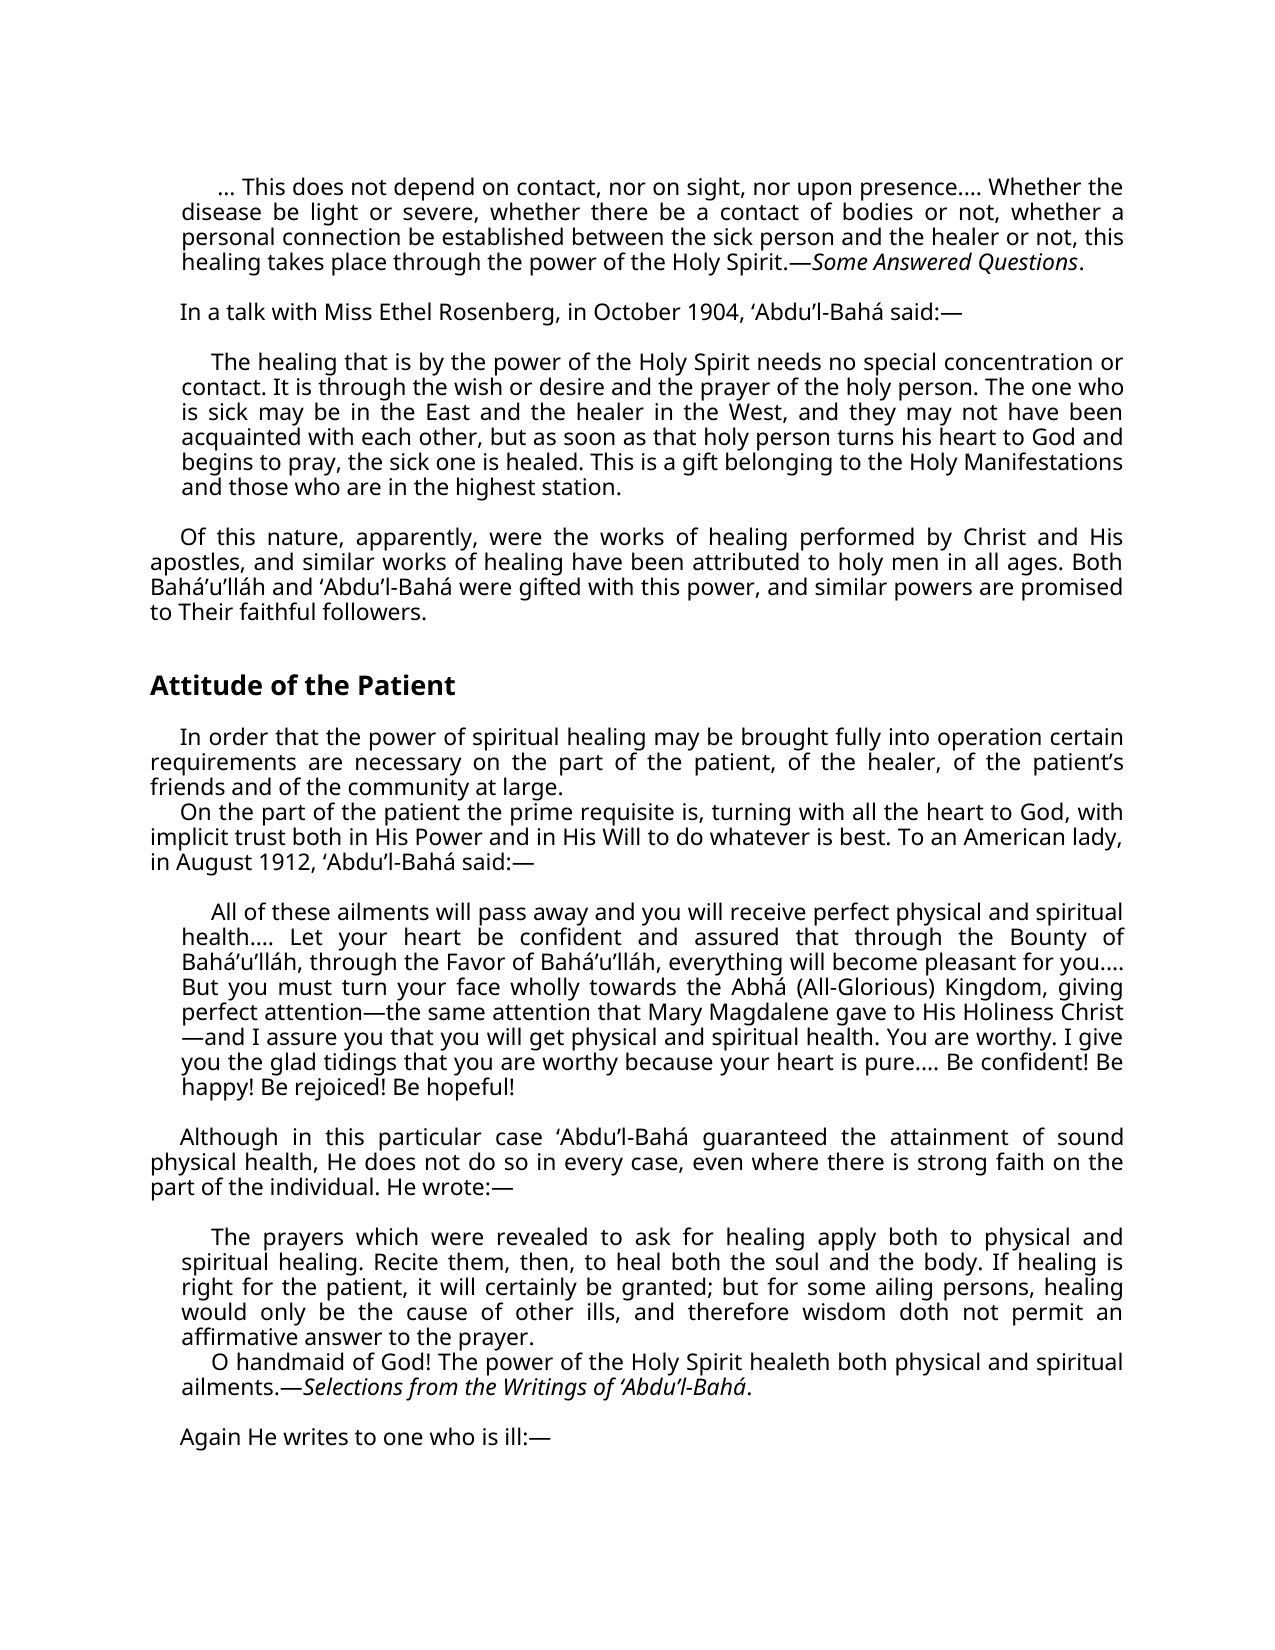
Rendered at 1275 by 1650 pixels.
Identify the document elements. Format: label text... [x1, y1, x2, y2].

text The prayers which were revealed to ask for healing apply both to physical and spiritual healing. Recite them, then, to heal both the soul and the body. If healing is right for the patient, it will certainly be granted; but for some ailing persons, healing would only be the cause of other ills, and therefore wisdom doth not permit an affirmative answer to the prayer. [181, 1225, 1125, 1350]
text The healing that is by the power of the Holy Spirit needs no special concentration or contact. It is through the wish or desire and the prayer of the holy person. The one who is sick may be in the East and the healer in the West, and they may not have been acquainted with each other, but as soon as that holy person turns his heart to God and begins to pray, the sick one is healed. This is a gift belonging to the Holy Manifestations and those who are in the highest station. [181, 350, 1125, 500]
text All of these ailments will pass away and you will receive perfect physical and spiritual health.… Let your heart be confident and assured that through the Bounty of Bahá’u’lláh, through the Favor of Bahá’u’lláh, everything will become pleasant for you.… But you must turn your face wholly towards the Abhá (All-Glorious) Kingdom, giving perfect attention—the same attention that Mary Magdalene gave to His Holiness Christ—and I assure you that you will get physical and spiritual health. You are worthy. I give you the glad tidings that you are worthy because your heart is pure.… Be confident! Be happy! Be rejoiced! Be hopeful! [181, 900, 1125, 1100]
text In order that the power of spiritual healing may be brought fully into operation certain requirements are necessary on the part of the patient, of the healer, of the patient’s friends and of the community at large. [150, 725, 1125, 800]
text On the part of the patient the prime requisite is, turning with all the heart to God, with implicit trust both in His Power and in His Will to do whatever is best. To an American lady, in August 1912, ‘Abdu’l-Bahá said:— [150, 800, 1125, 875]
text In a talk with Miss Ethel Rosenberg, in October 1904, ‘Abdu’l-Bahá said:— [150, 300, 1125, 325]
text O handmaid of God! The power of the Holy Spirit healeth both physical and spiritual ailments.—Selections from the Writings of ‘Abdu’l-Bahá. [181, 1350, 1125, 1400]
text Of this nature, apparently, were the works of healing performed by Christ and His apostles, and similar works of healing have been attributed to holy men in all ages. Both Bahá’u’lláh and ‘Abdu’l-Bahá were gifted with this power, and similar powers are promised to Their faithful followers. [150, 525, 1125, 625]
text … This does not depend on contact, nor on sight, nor upon presence.… Whether the disease be light or severe, whether there be a contact of bodies or not, whether a personal connection be established between the sick person and the healer or not, this healing takes place through the power of the Holy Spirit.—Some Answered Questions. [181, 175, 1125, 275]
text Again He writes to one who is ill:— [150, 1425, 1125, 1450]
text Although in this particular case ‘Abdu’l-Bahá guaranteed the attainment of sound physical health, He does not do so in every case, even where there is strong faith on the part of the individual. He wrote:— [150, 1125, 1125, 1200]
